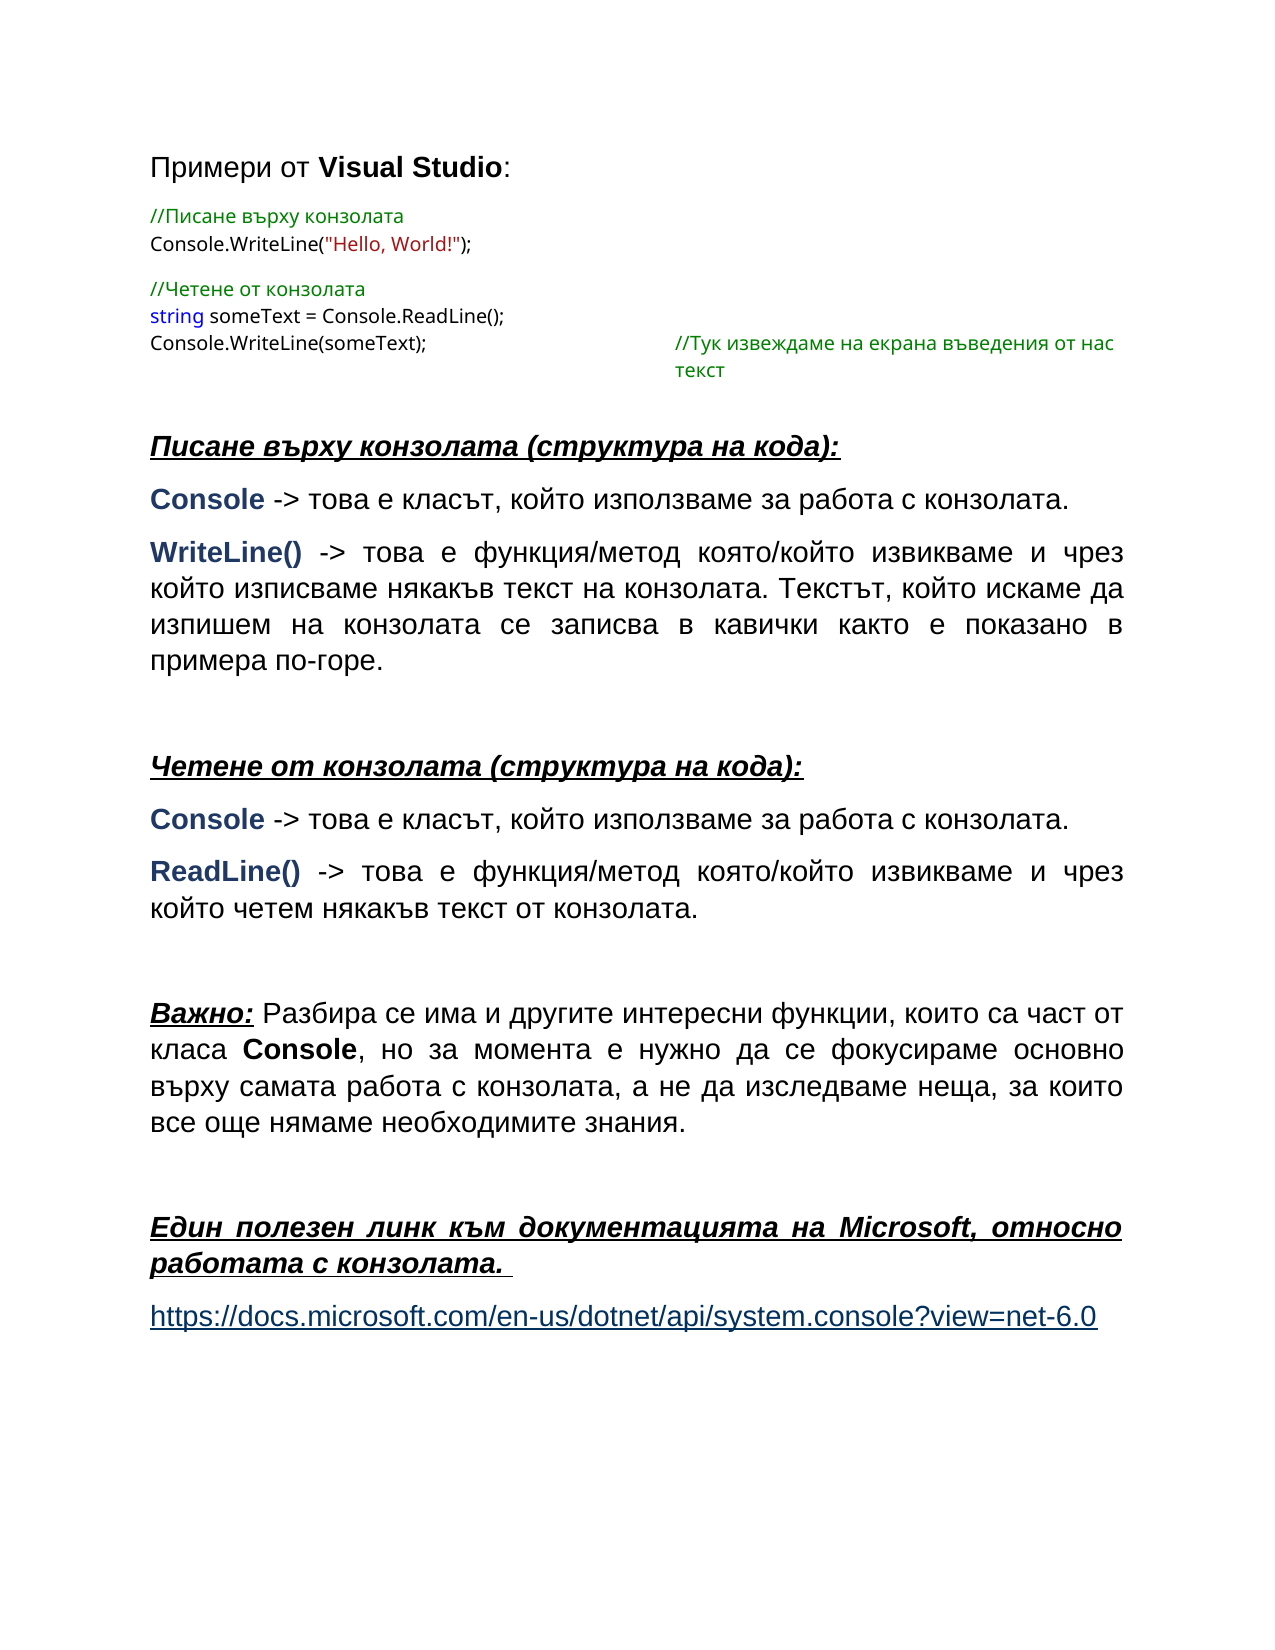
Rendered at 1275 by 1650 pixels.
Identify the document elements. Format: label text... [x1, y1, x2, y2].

text Console.WriteLine("Hello, World!"); [150, 230, 1125, 257]
text Примери от Visual Studio: [150, 150, 1125, 183]
text Console -> това е класът, който използваме за работа с конзолата. [150, 802, 1125, 835]
text Четене от конзолата (структура на кода): [150, 749, 1125, 782]
text Един полезен линк към документацията на Microsoft, относно работата с конзолата. [150, 1210, 1125, 1280]
text Писане върху конзолата (структура на кода): [150, 429, 1125, 463]
text //Четене от конзолата [150, 276, 1125, 302]
text //Писане върху конзолата [150, 203, 1125, 230]
text string someText = Console.ReadLine(); [150, 302, 1125, 329]
text Console.WriteLine(someText); //Тук извеждаме на екрана въведения от нас текст [150, 329, 1125, 383]
text ReadLine() -> това е функция/метод която/който извикваме и чрез който четем някакъв текст от конзолата. [150, 854, 1125, 924]
text Важно: Разбира се има и другите интересни функции, които са част от класа Console, но за момента е нужно да се фокусираме основно върху самата работа с конзолата, а не да изследваме неща, за които все още нямаме необходимите знания. [150, 996, 1125, 1138]
text Console -> това е класът, който използваме за работа с конзолата. [150, 482, 1125, 516]
text https://docs.microsoft.com/en-us/dotnet/api/system.console?view=net-6.0 [150, 1299, 1125, 1333]
text WriteLine() -> това е функция/метод която/който извикваме и чрез който изписваме някакъв текст на конзолата. Текстът, който искаме да изпишем на конзолата се записва в кавички както е показано в примера по-горе. [150, 535, 1125, 677]
